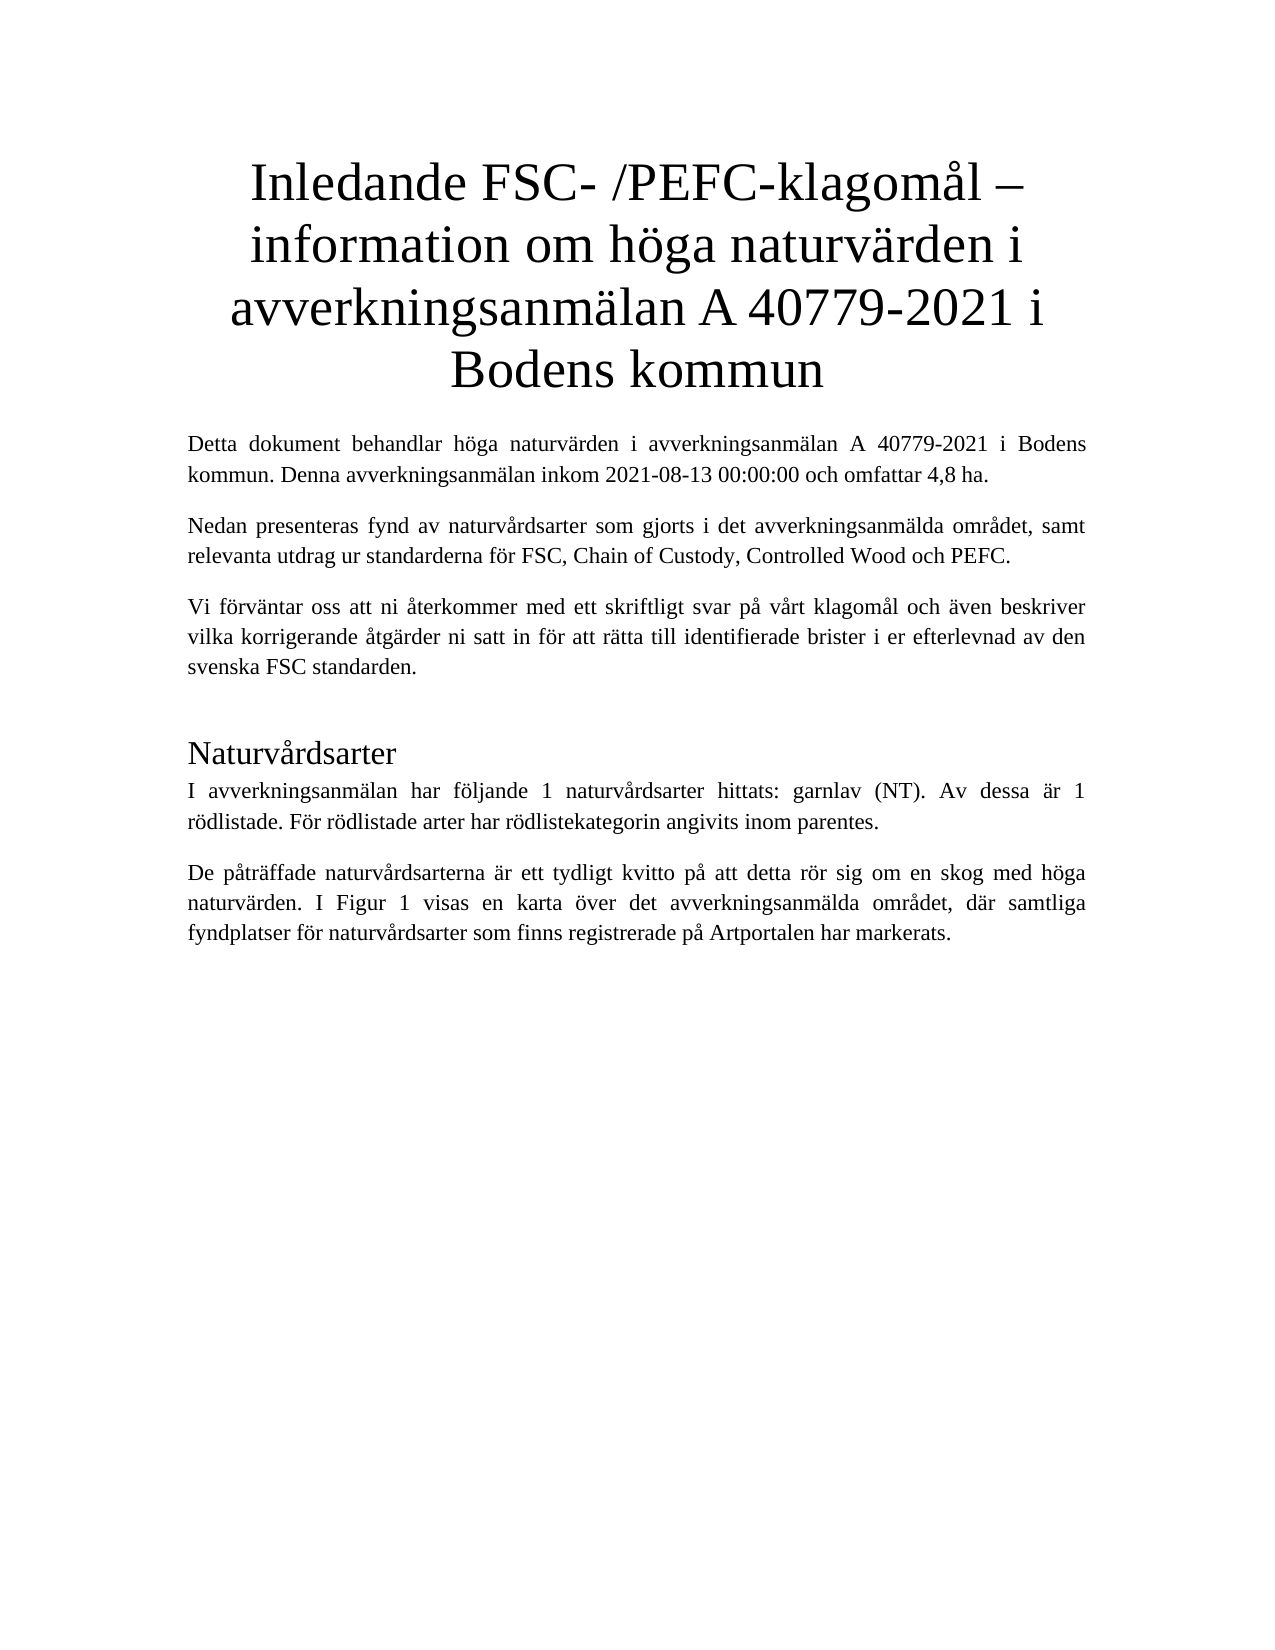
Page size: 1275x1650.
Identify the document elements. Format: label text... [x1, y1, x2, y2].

subtitle Naturvårdsarter [187, 733, 1087, 772]
text Detta dokument behandlar höga naturvärden i avverkningsanmälan A 40779-2021 i Bodens kommun. Denna avverkningsanmälan inkom 2021-08-13 00:00:00 och omfattar 4,8 ha. [187, 430, 1087, 487]
text Vi förväntar oss att ni återkommer med ett skriftligt svar på vårt klagomål och även beskriver vilka korrigerande åtgärder ni satt in för att rätta till identifierade brister i er efterlevnad av den svenska FSC standarden. [187, 593, 1087, 680]
text I avverkningsanmälan har följande 1 naturvårdsarter hittats: garnlav (NT). Av dessa är 1 rödlistade. För rödlistade arter har rödlistekategorin angivits inom parentes. [187, 778, 1087, 834]
text De påträffade naturvårdsarterna är ett tydligt kvitto på att detta rör sig om en skog med höga naturvärden. I Figur 1 visas en karta över det avverkningsanmälda området, där samtliga fyndplatser för naturvårdsarter som finns registrerade på Artportalen har markerats. [187, 859, 1087, 946]
text Nedan presenteras fynd av naturvårdsarter som gjorts i det avverkningsanmälda området, samt relevanta utdrag ur standarderna för FSC, Chain of Custody, Controlled Wood och PEFC. [187, 512, 1087, 568]
title Inledande FSC- /PEFC-klagomål – information om höga naturvärden i avverkningsanmälan A 40779-2021 i Bodens kommun [187, 150, 1087, 399]
